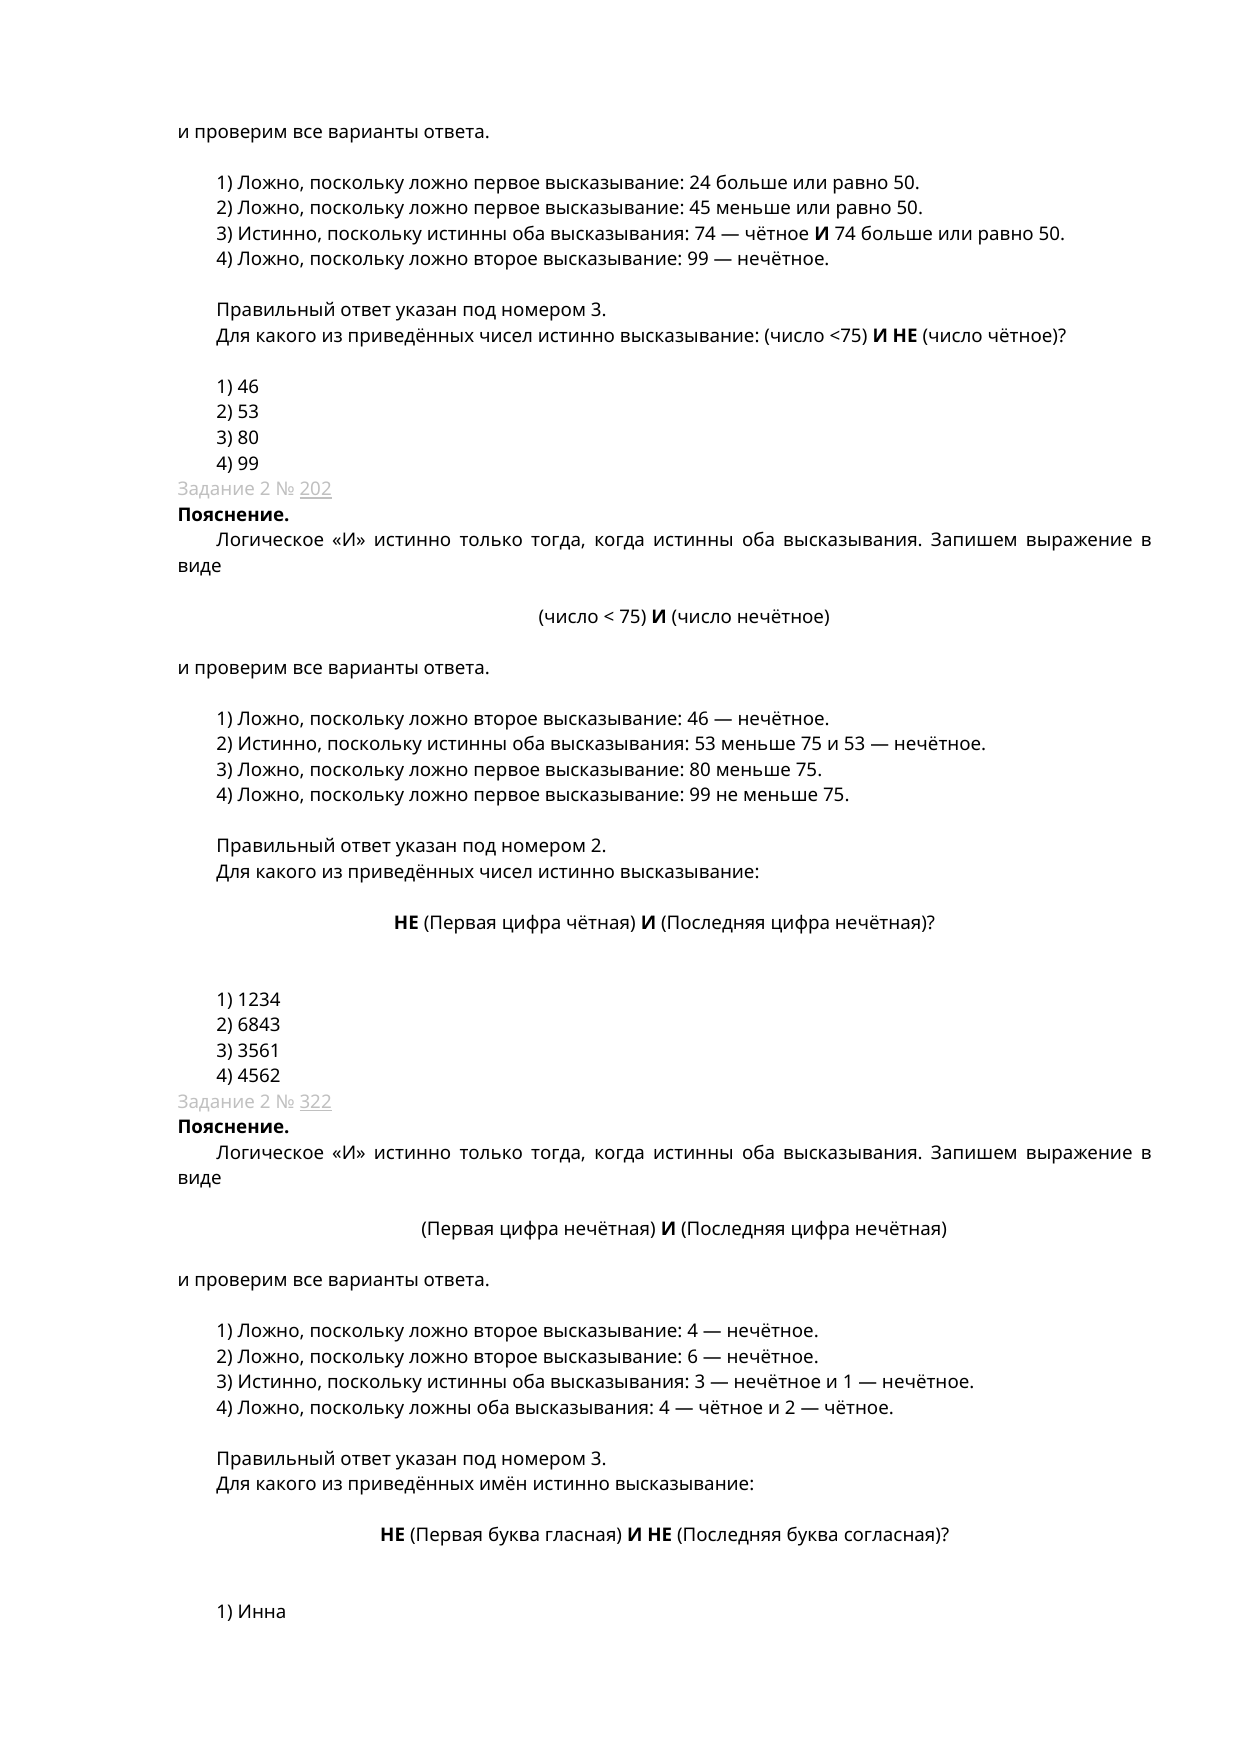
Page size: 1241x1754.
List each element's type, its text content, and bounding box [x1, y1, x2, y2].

text Для какого из приведённых чисел истинно высказывание: (число <75) И НЕ (число чётное)? [177, 322, 1152, 348]
text Для какого из приведённых чисел истинно высказывание: [177, 858, 1152, 884]
text 4) 4562 [177, 1062, 1152, 1088]
text Задание 2 № 202 [177, 475, 1152, 501]
text 3) Истинно, поскольку истинны оба высказывания: 74 — чётное И 74 больше или равно 50. [177, 220, 1152, 246]
text Пояснение. [177, 501, 1152, 526]
text 3) 80 [177, 424, 1152, 450]
text Логическое «И» истинно только тогда, когда истинны оба высказывания. Запишем выражение в виде [177, 526, 1152, 577]
text 1) Инна [177, 1598, 1152, 1624]
text (Первая цифра нечётная) И (Последняя цифра нечётная) [177, 1216, 1152, 1241]
text 4) Ложно, поскольку ложны оба высказывания: 4 — чётное и 2 — чётное. [177, 1394, 1152, 1420]
text Правильный ответ указан под номером 3. [177, 1445, 1152, 1471]
text и проверим все варианты ответа. [177, 1267, 1152, 1292]
text и проверим все варианты ответа. [177, 654, 1152, 679]
text 3) 3561 [177, 1037, 1152, 1062]
text 1) Ложно, поскольку ложно первое высказывание: 24 больше или равно 50. [177, 169, 1152, 195]
text 1) 1234 [177, 986, 1152, 1011]
text Правильный ответ указан под номером 2. [177, 833, 1152, 858]
text (число < 75) И (число нечётное) [177, 603, 1152, 628]
text 1) 46 [177, 373, 1152, 399]
text 3) Ложно, поскольку ложно первое высказывание: 80 меньше 75. [177, 756, 1152, 782]
text НЕ (Первая цифра чётная) И (Последняя цифра нечётная)? [177, 909, 1152, 935]
text и проверим все варианты ответа. [177, 118, 1152, 144]
text НЕ (Первая буква гласная) И НЕ (Последняя буква согласная)? [177, 1522, 1152, 1547]
text 2) Ложно, поскольку ложно второе высказывание: 6 — нечётное. [177, 1343, 1152, 1369]
text Для какого из приведённых имён истинно высказывание: [177, 1471, 1152, 1496]
text Задание 2 № 322 [177, 1088, 1152, 1113]
text 1) Ложно, поскольку ложно второе высказывание: 4 — нечётное. [177, 1318, 1152, 1343]
text 2) Истинно, поскольку истинны оба высказывания: 53 меньше 75 и 53 — нечётное. [177, 731, 1152, 756]
text Пояснение. [177, 1113, 1152, 1139]
text 3) Истинно, поскольку истинны оба высказывания: 3 — нечётное и 1 — нечётное. [177, 1369, 1152, 1394]
text Правильный ответ указан под номером 3. [177, 297, 1152, 322]
text Логическое «И» истинно только тогда, когда истинны оба высказывания. Запишем выражение в виде [177, 1139, 1152, 1190]
text 4) Ложно, поскольку ложно второе высказывание: 99 — нечётное. [177, 246, 1152, 271]
text 2) Ложно, поскольку ложно первое высказывание: 45 меньше или равно 50. [177, 195, 1152, 220]
text 1) Ложно, поскольку ложно второе высказывание: 46 — нечётное. [177, 705, 1152, 731]
text 4) Ложно, поскольку ложно первое высказывание: 99 не меньше 75. [177, 782, 1152, 807]
text 2) 53 [177, 399, 1152, 424]
text 2) 6843 [177, 1011, 1152, 1037]
text 4) 99 [177, 450, 1152, 475]
